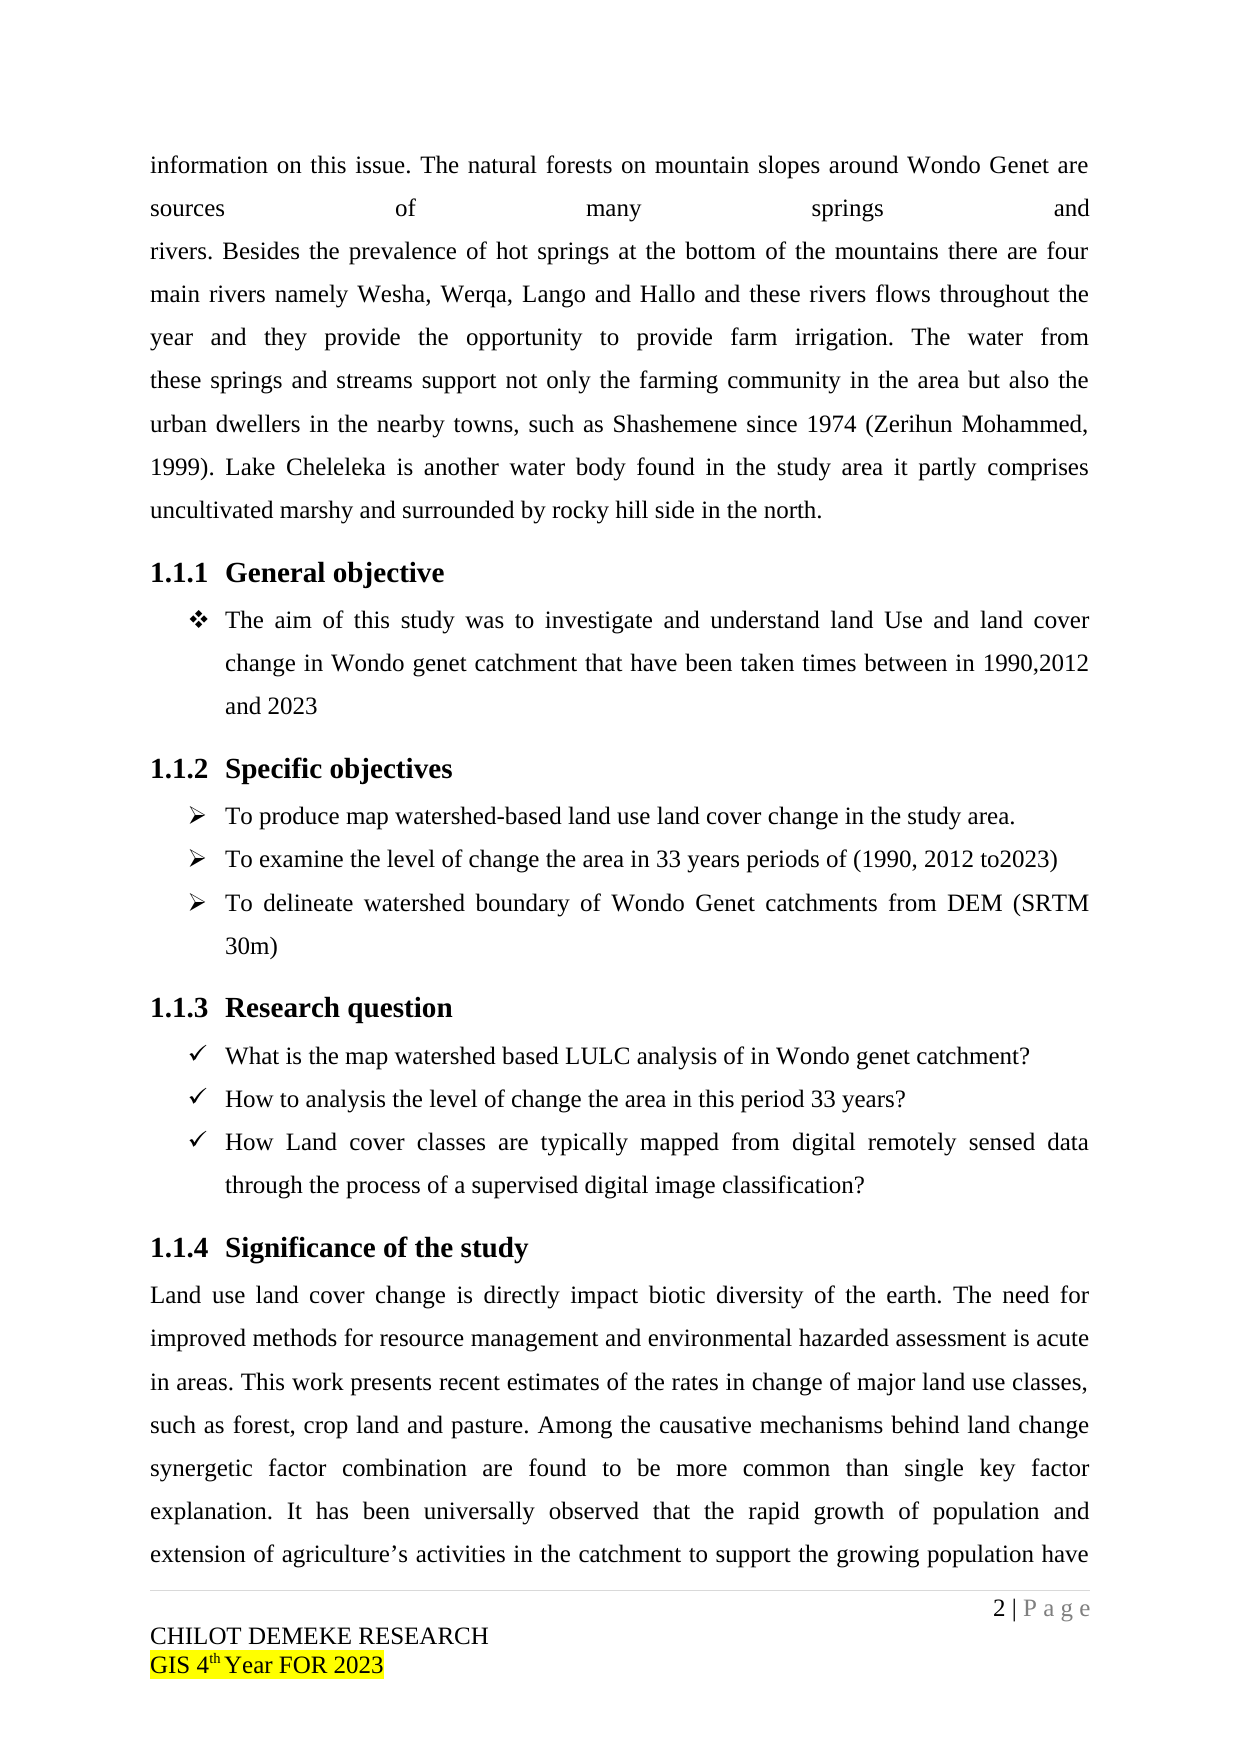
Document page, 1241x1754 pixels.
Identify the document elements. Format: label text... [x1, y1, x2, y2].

list To delineate watershed boundary of Wondo Genet catchments from DEM (SRTM 30m) [187, 888, 1090, 959]
list How Land cover classes are typically mapped from digital remotely sensed data through the process of a supervised digital image classification? [187, 1127, 1090, 1199]
subtitle Significance of the study [150, 1230, 1090, 1264]
subtitle Research question [150, 991, 1090, 1024]
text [150, 1280, 1090, 1568]
subtitle Specific objectives [150, 751, 1090, 785]
list What is the map watershed based LULC analysis of in Wondo genet catchment? [187, 1041, 1090, 1070]
list How to analysis the level of change the area in this period 33 years? [187, 1084, 1090, 1113]
list To produce map watershed-based land use land cover change in the study area. [187, 801, 1090, 830]
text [150, 150, 1090, 524]
list To examine the level of change the area in 33 years periods of (1990, 2012 to2023) [187, 844, 1090, 873]
subtitle General objective [150, 555, 1090, 588]
list The aim of this study was to investigate and understand land Use and land cover change in Wondo genet catchment that have been taken times between in 1990,2012 and 2023 [187, 605, 1090, 720]
